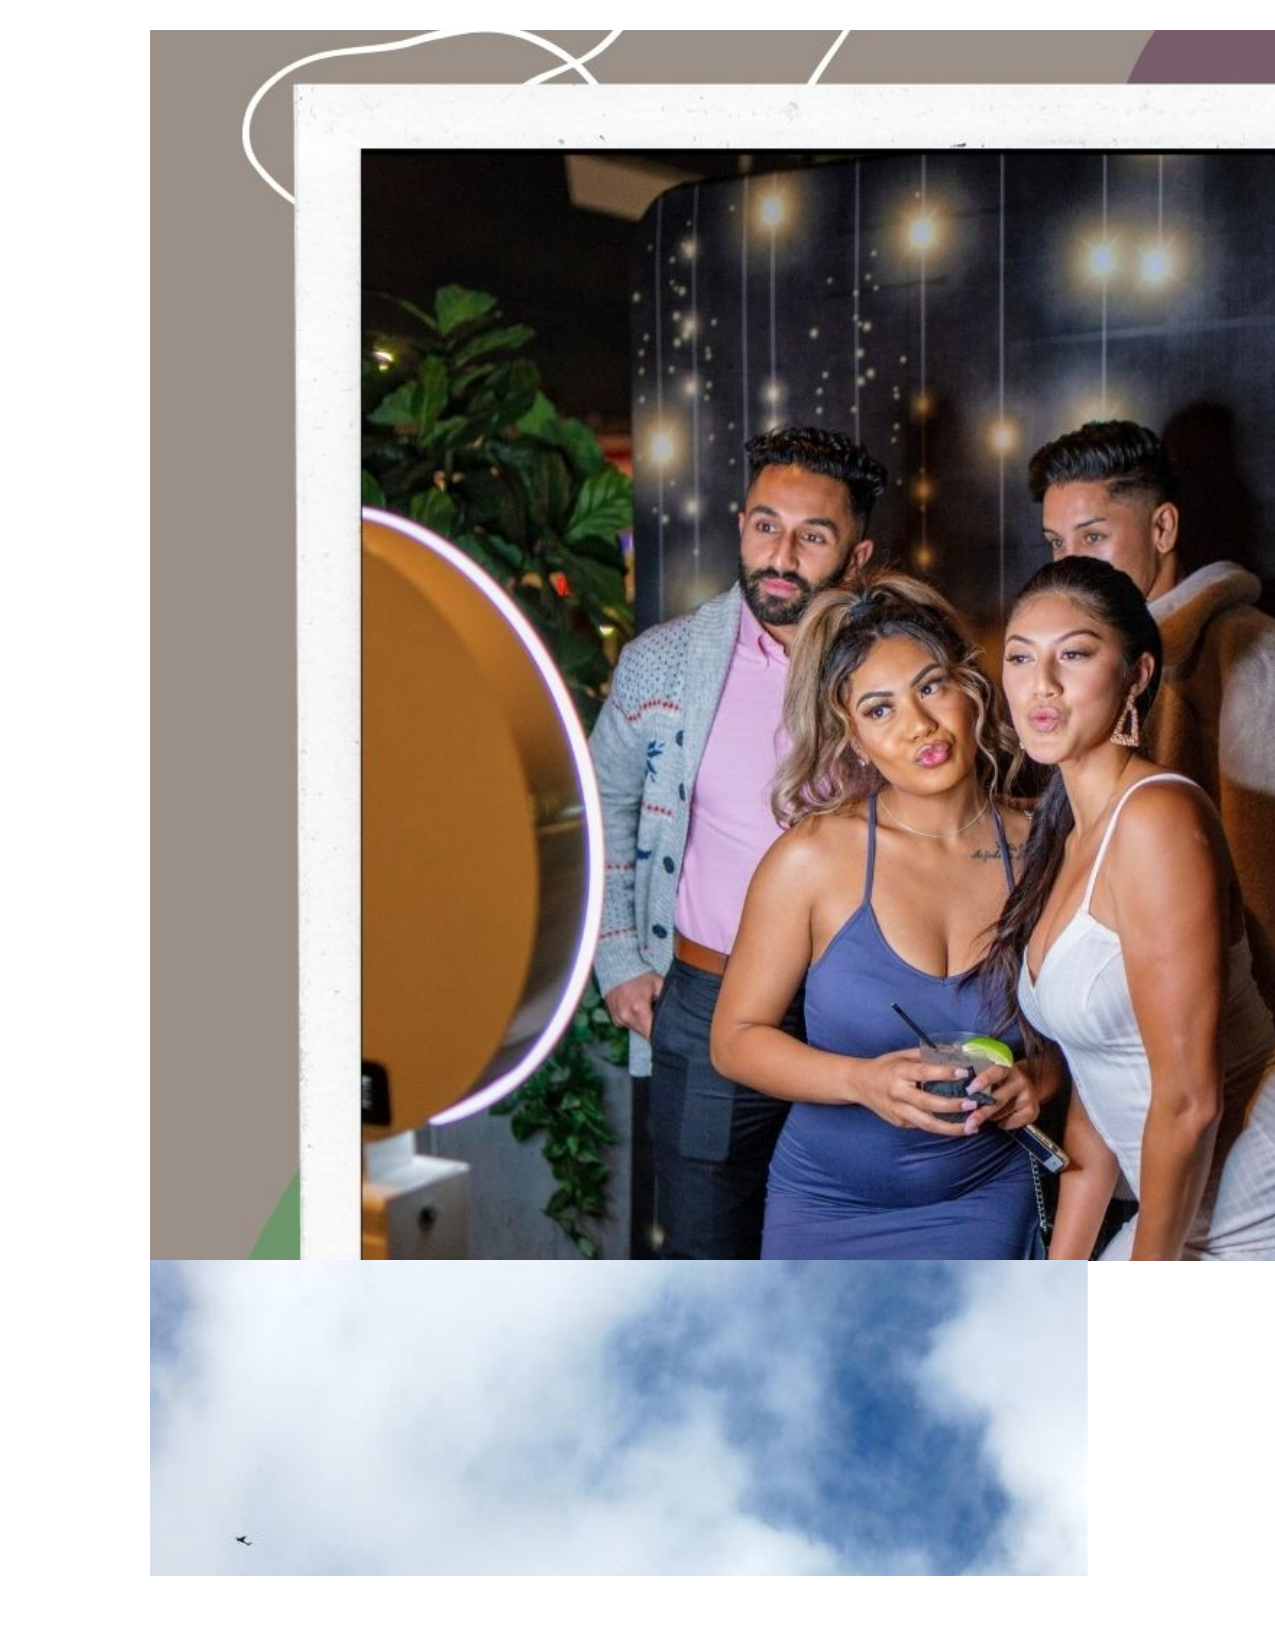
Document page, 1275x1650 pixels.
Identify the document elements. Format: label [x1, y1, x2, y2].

picture [150, 30, 1275, 1576]
